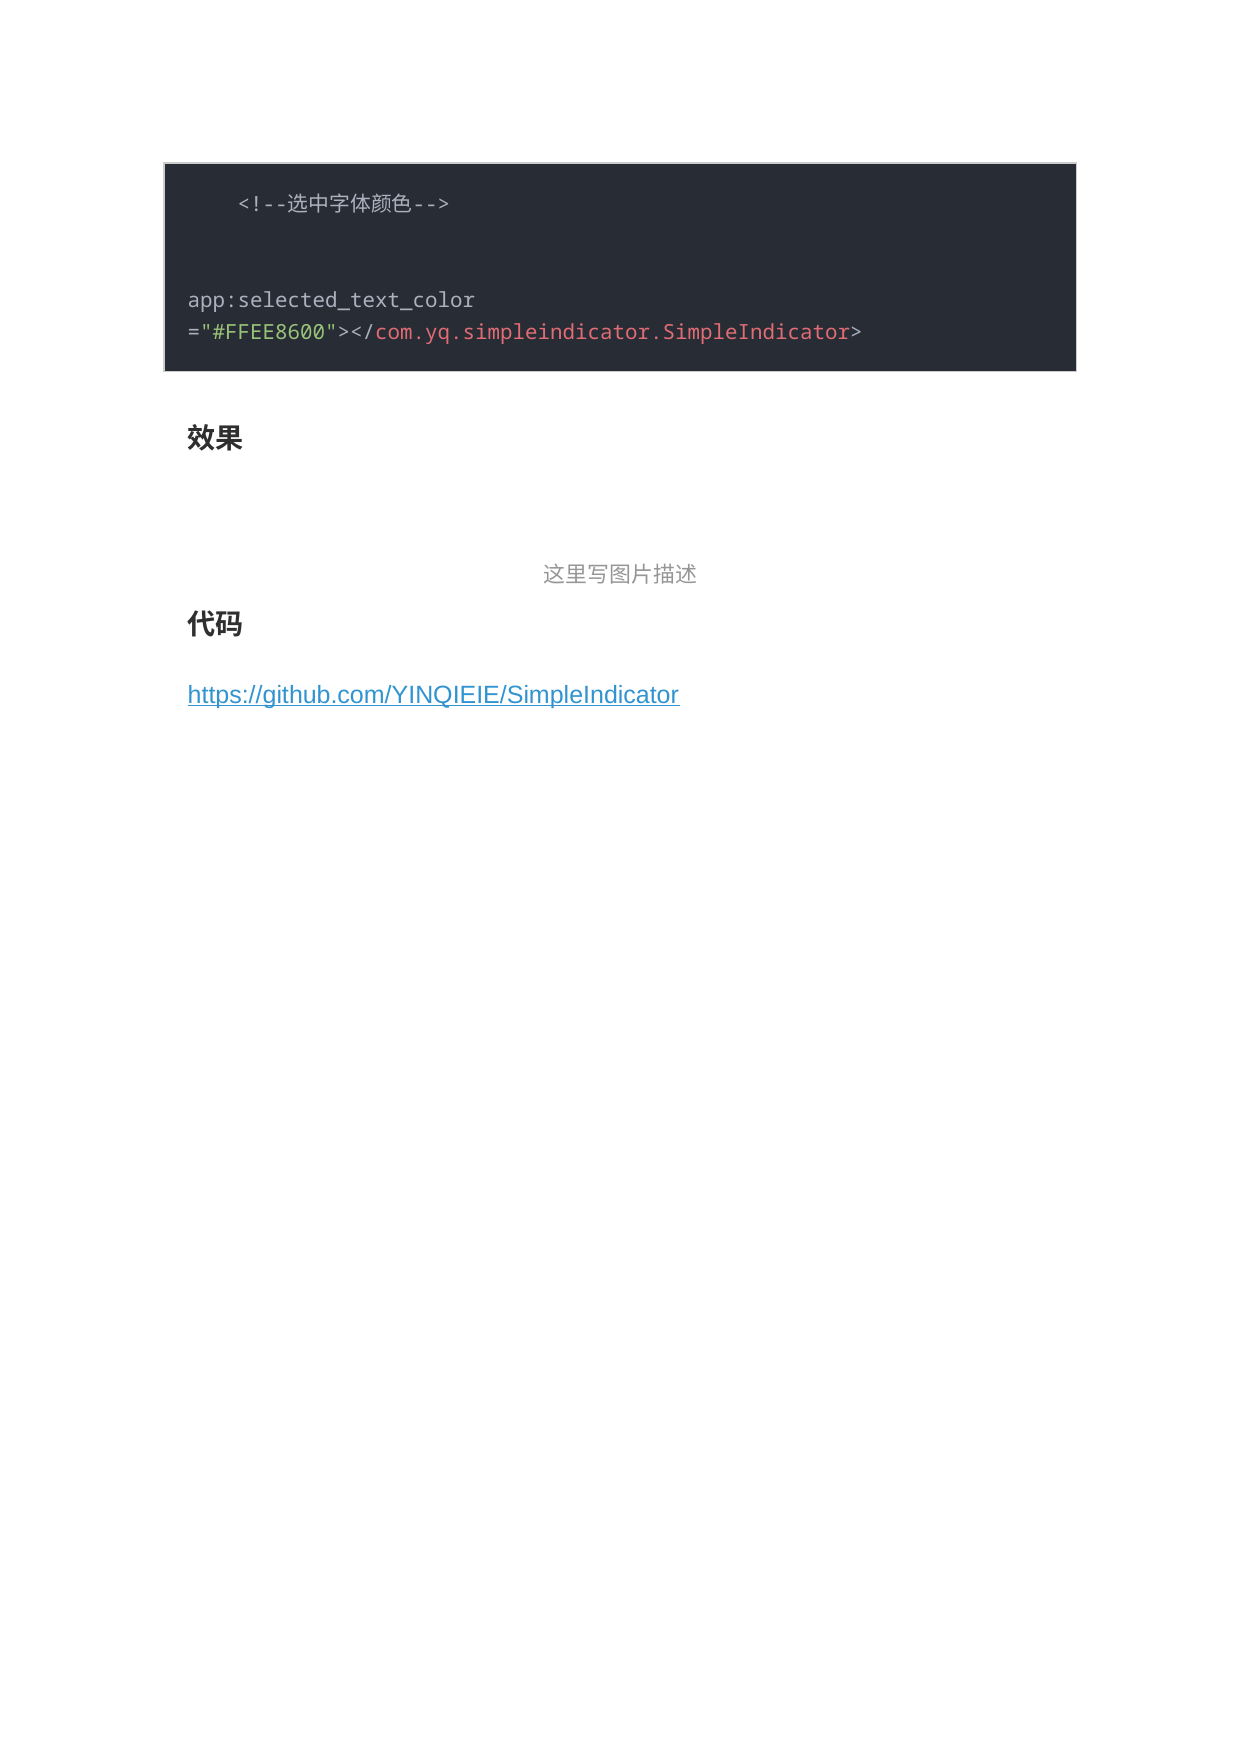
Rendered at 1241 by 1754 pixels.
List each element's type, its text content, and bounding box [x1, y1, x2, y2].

text https://github.com/YINQIEIE/SimpleIndicator [187, 678, 1053, 710]
text app:selected_text_color="#FFEE8600"></com.yq.simpleindicator.SimpleIndicator> [165, 226, 1076, 371]
text 效果 [187, 403, 1053, 468]
text 这里写图片描述 [187, 557, 1053, 589]
text <!--选中字体颜色--> [165, 164, 1076, 219]
text 代码 [187, 589, 1053, 654]
